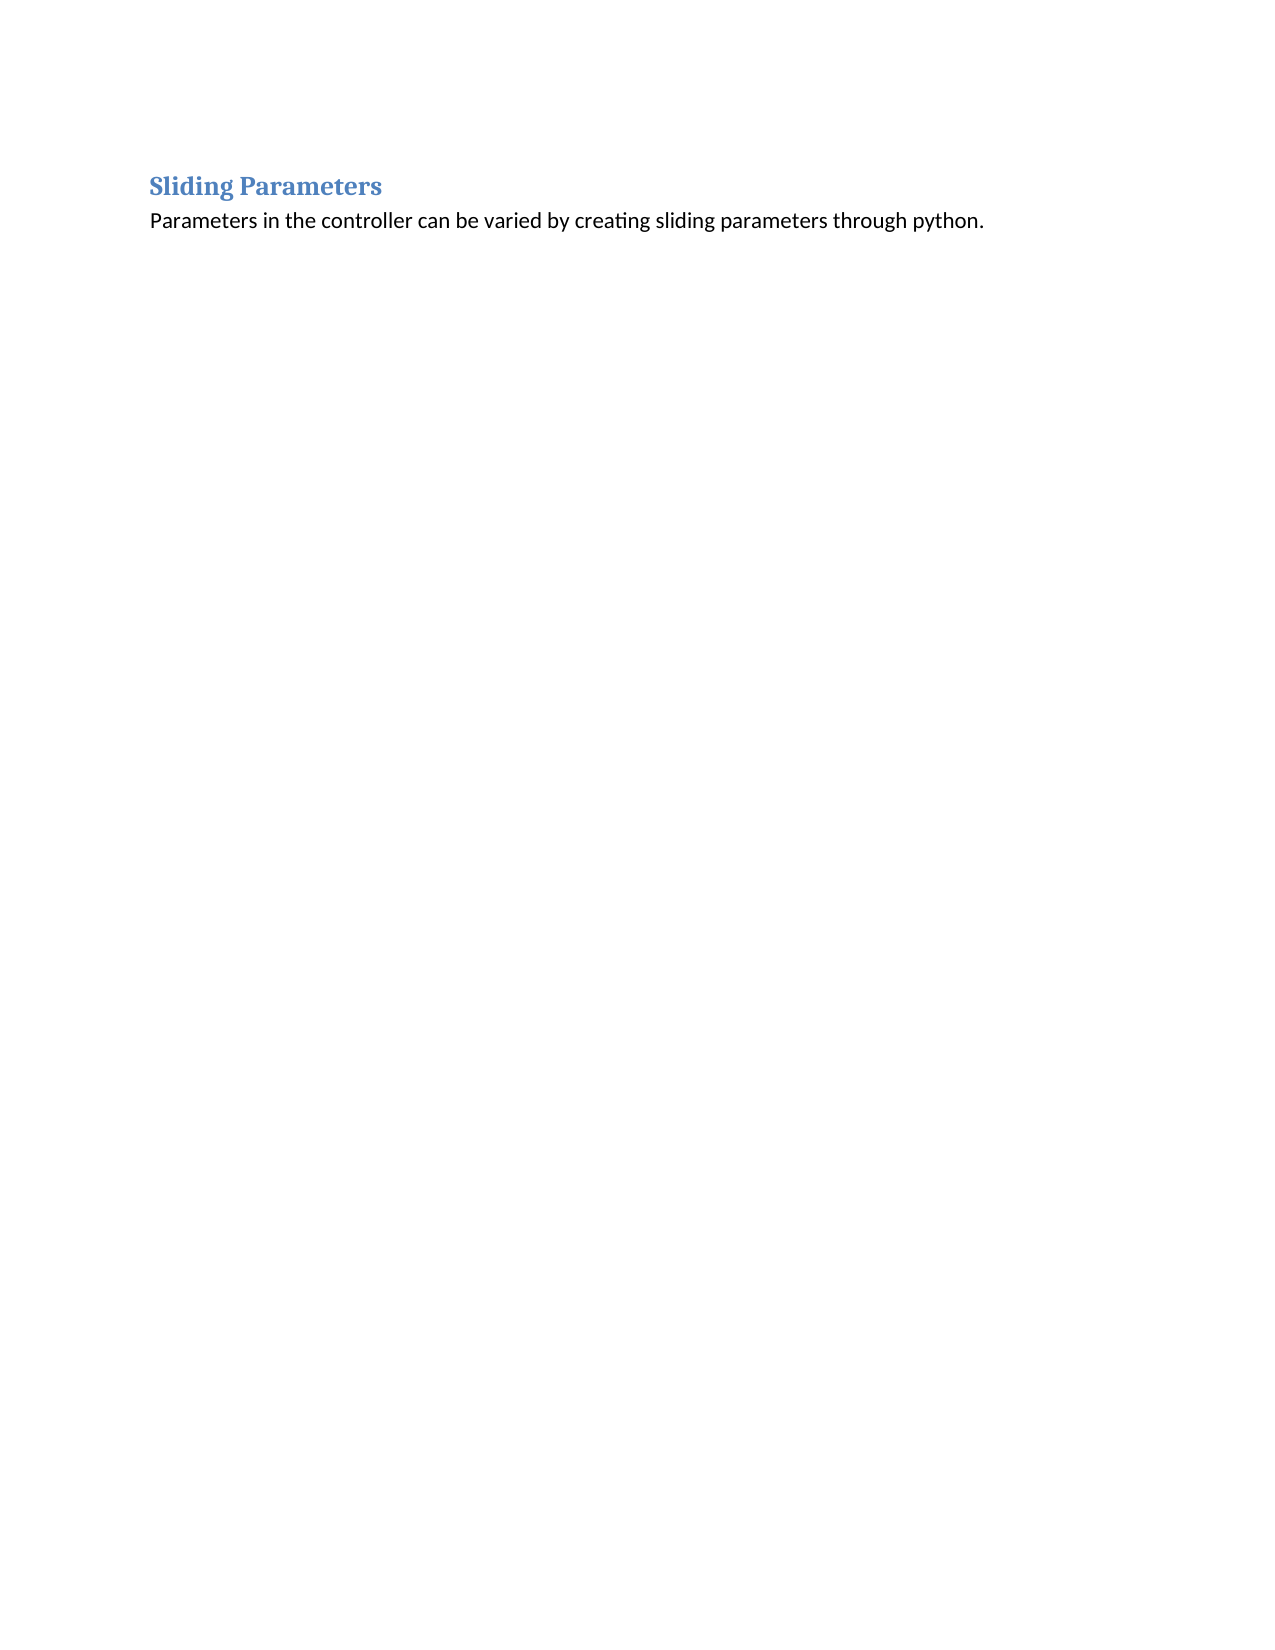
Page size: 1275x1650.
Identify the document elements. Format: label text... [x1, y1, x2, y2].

text Parameters in the controller can be varied by creating sliding parameters through python. [150, 207, 1125, 234]
subtitle Sliding Parameters [150, 171, 1125, 202]
